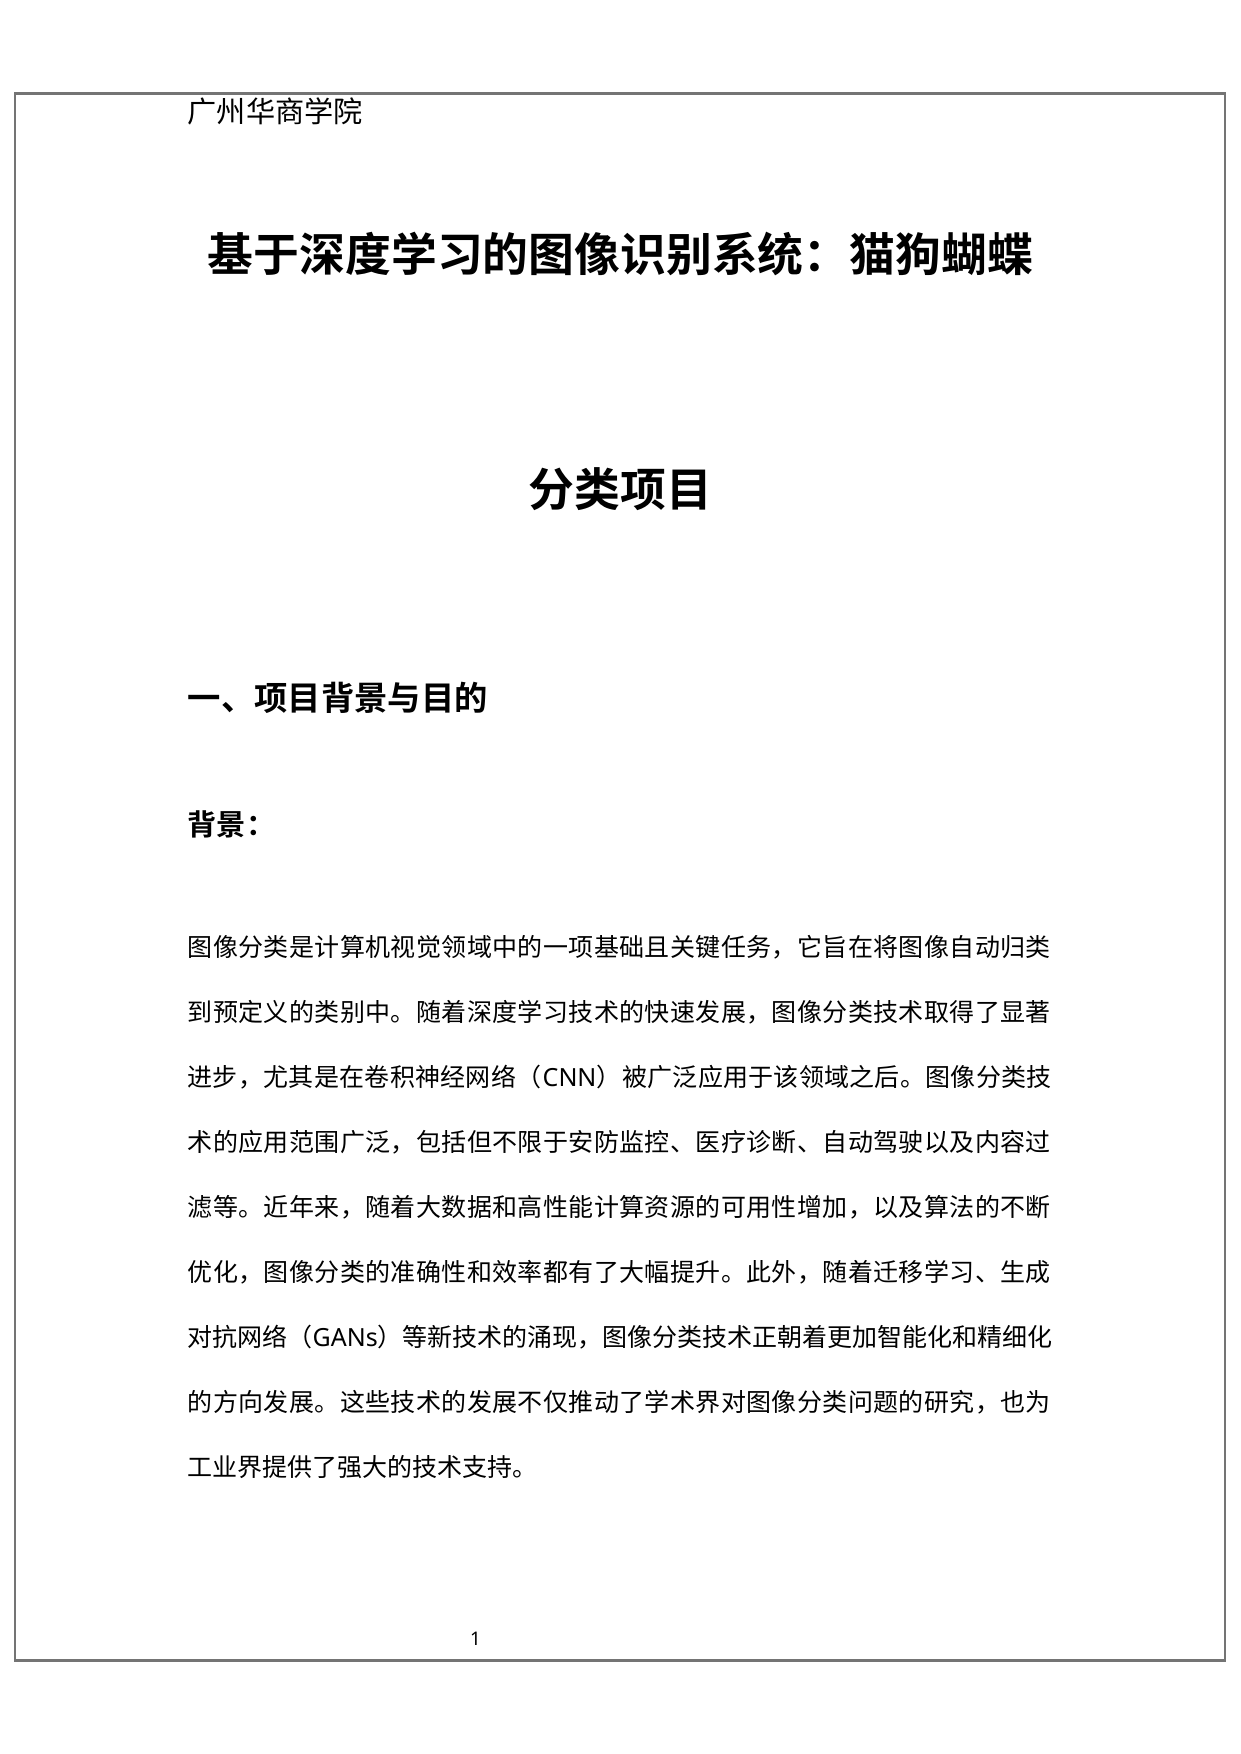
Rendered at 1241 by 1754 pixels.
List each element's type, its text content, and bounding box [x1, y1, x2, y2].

text 图像分类是计算机视觉领域中的一项基础且关键任务，它旨在将图像自动归类到预定义的类别中。随着深度学习技术的快速发展，图像分类技术取得了显著进步，尤其是在卷积神经网络（CNN）被广泛应用于该领域之后。图像分类技术的应用范围广泛，包括但不限于安防监控、医疗诊断、自动驾驶以及内容过滤等。近年来，随着大数据和高性能计算资源的可用性增加，以及算法的不断优化，图像分类的准确性和效率都有了大幅提升。此外，随着迁移学习、生成对抗网络（GANs）等新技术的涌现，图像分类技术正朝着更加智能化和精细化的方向发展。这些技术的发展不仅推动了学术界对图像分类问题的研究，也为工业界提供了强大的技术支持。 [187, 913, 1053, 1498]
subtitle 一、项目背景与目的 [187, 663, 1053, 728]
subtitle 基于深度学习的图像识别系统：猫狗蝴蝶分类项目 [187, 203, 1053, 535]
subtitle 背景： [187, 790, 1053, 855]
